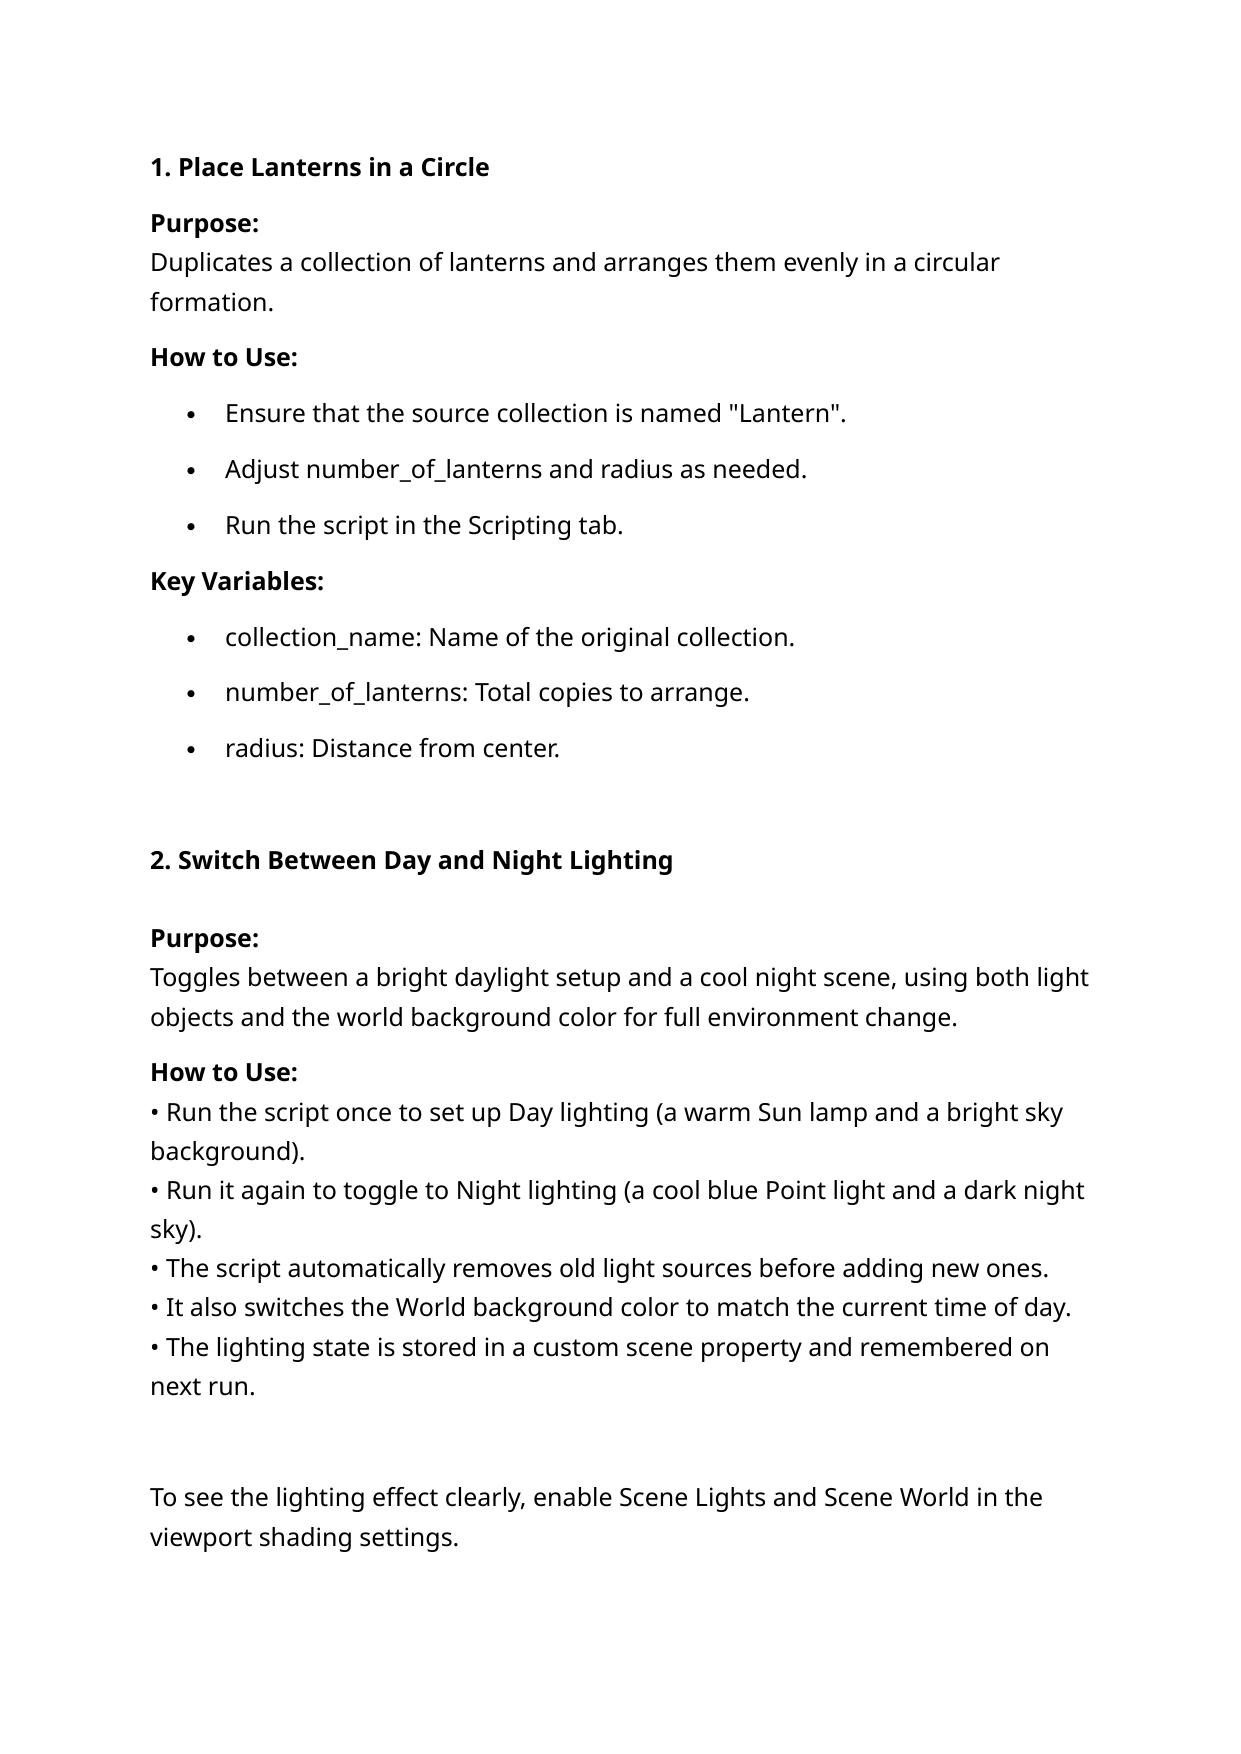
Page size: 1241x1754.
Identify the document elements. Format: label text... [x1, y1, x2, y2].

text How to Use: • Run the script once to set up Day lighting (a warm Sun lamp and a bright sky background). • Run it again to toggle to Night lighting (a cool blue Point light and a dark night sky). • The script automatically removes old light sources before adding new ones. • It also switches the World background color to match the current time of day. • The lighting state is stored in a custom scene property and remembered on next run. [150, 1055, 1090, 1402]
list Run the script in the Scripting tab. [187, 507, 1090, 542]
text 2. Switch Between Day and Night Lighting Purpose: Toggles between a bright daylight setup and a cool night scene, using both light objects and the world background color for full environment change. [150, 842, 1090, 1033]
list number_of_lanterns: Total copies to arrange. [187, 675, 1090, 709]
text Purpose: Duplicates a collection of lanterns and arranges them evenly in a circular formation. [150, 206, 1090, 318]
text How to Use: [150, 340, 1090, 374]
text 1. Place Lanterns in a Circle [150, 150, 1090, 184]
text To see the lighting effect clearly, enable Scene Lights and Scene World in the viewport shading settings. [150, 1480, 1090, 1553]
list collection_name: Name of the original collection. [187, 619, 1090, 653]
list Ensure that the source collection is named "Lantern". [187, 396, 1090, 430]
list radius: Distance from center. [187, 731, 1090, 765]
text Key Variables: [150, 563, 1090, 597]
list Adjust number_of_lanterns and radius as needed. [187, 452, 1090, 486]
